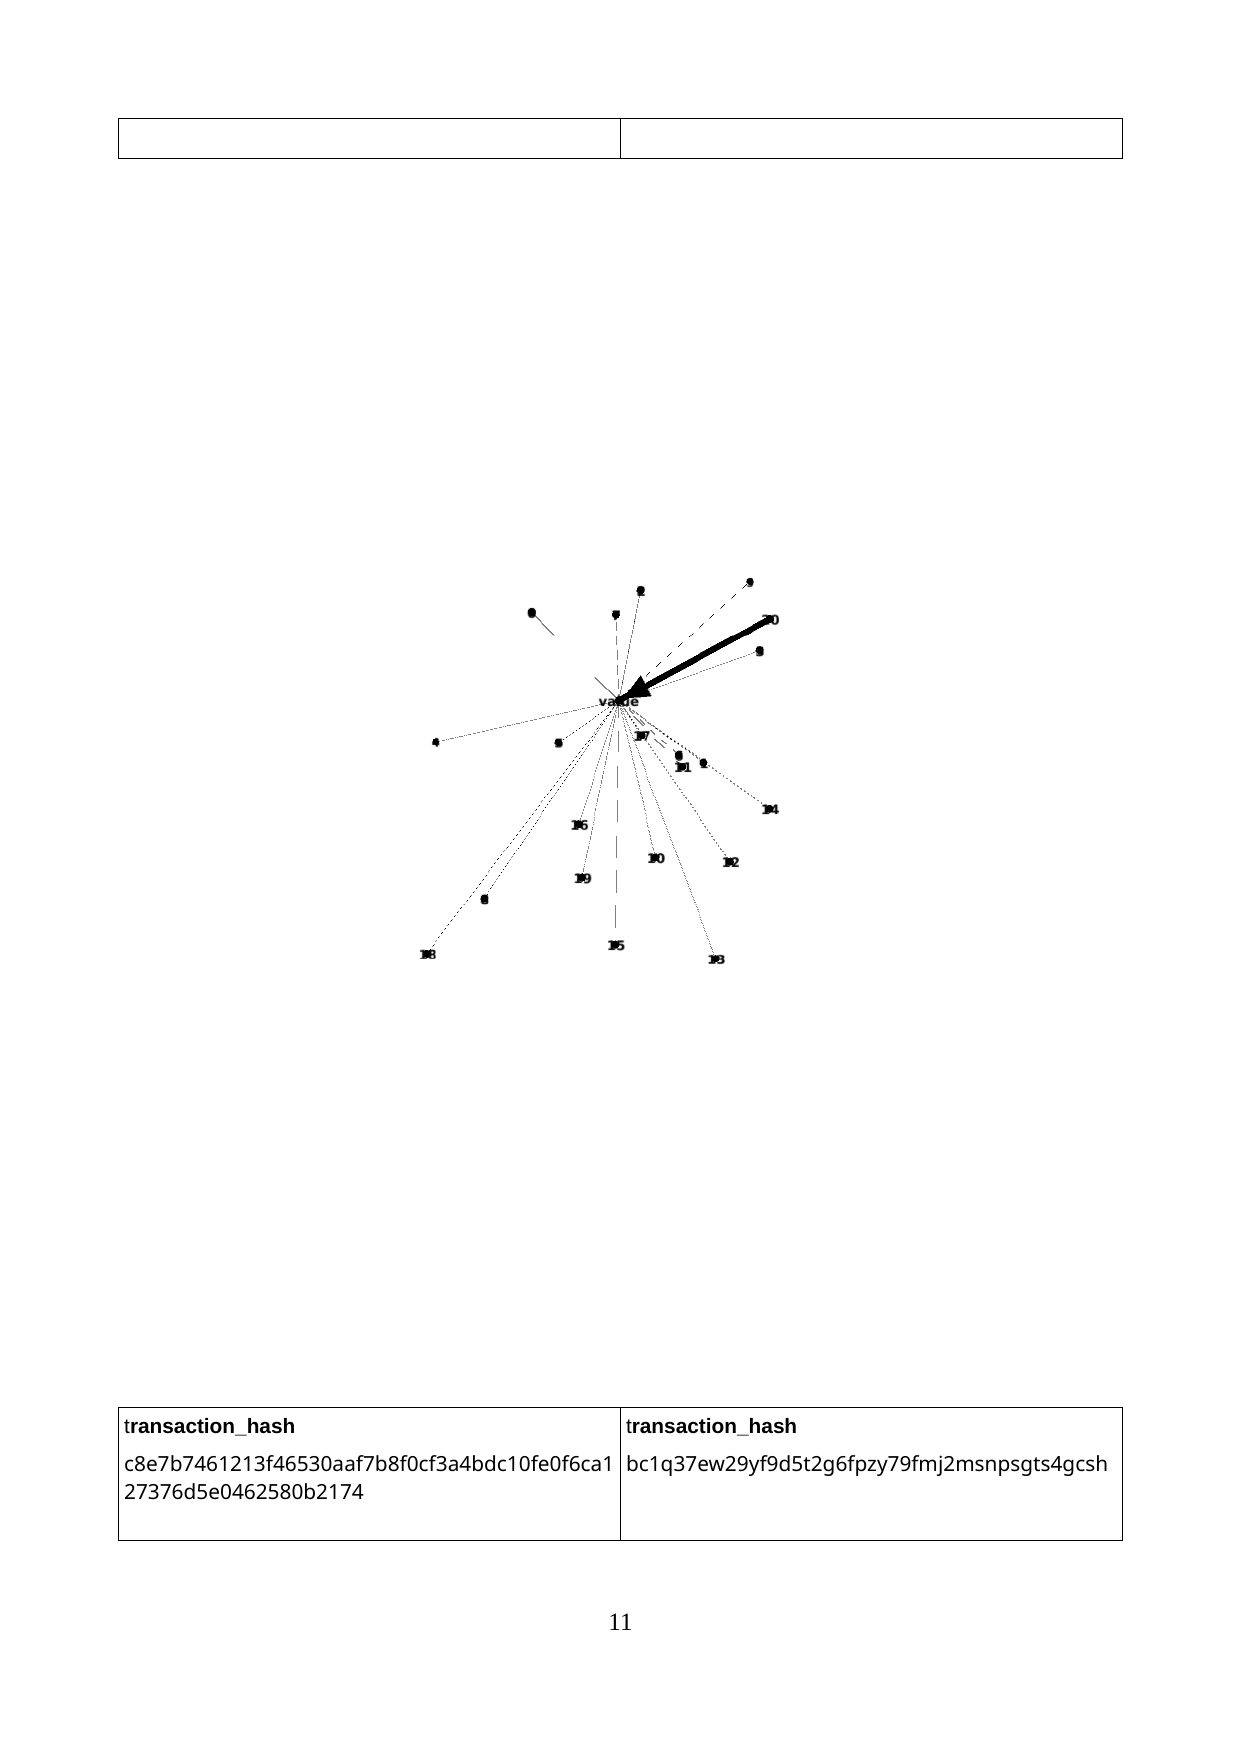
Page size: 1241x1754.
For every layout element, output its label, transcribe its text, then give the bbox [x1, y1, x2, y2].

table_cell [119, 119, 620, 158]
table_header transaction_hash [621, 1408, 1122, 1443]
table_header transaction_hash [119, 1408, 620, 1443]
table_cell bc1q37ew29yf9d5t2g6fpzy79fmj2msnpsgts4gcsh [621, 1443, 1122, 1540]
table_cell c8e7b7461213f46530aaf7b8f0cf3a4bdc10fe0f6ca127376d5e0462580b2174 [119, 1443, 620, 1540]
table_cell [621, 119, 1122, 158]
picture [118, 366, 1123, 1120]
